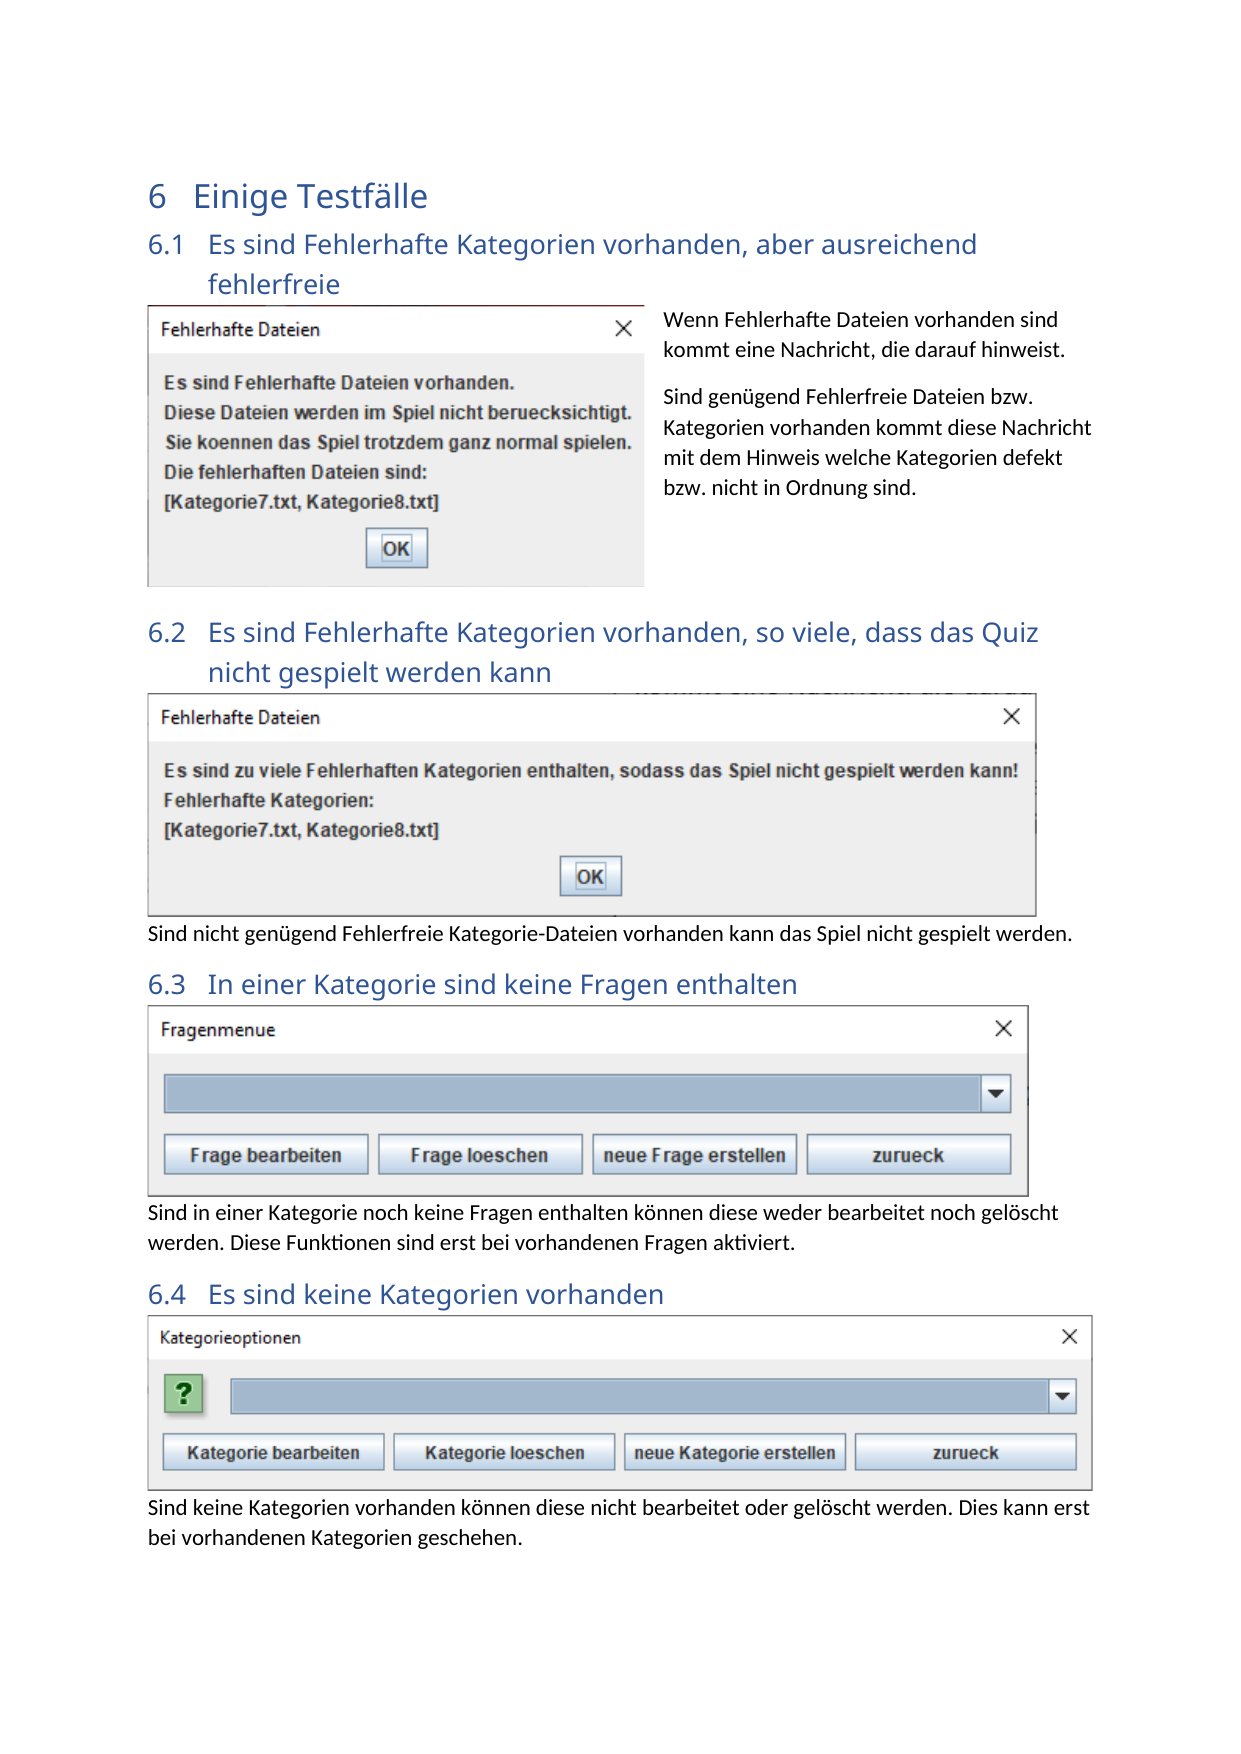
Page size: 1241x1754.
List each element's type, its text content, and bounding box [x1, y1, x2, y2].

subtitle Es sind keine Kategorien vorhanden [148, 1275, 1093, 1312]
picture [147, 693, 1037, 917]
text Sind genügend Fehlerfreie Dateien bzw. Kategorien vorhanden kommt diese Nachricht mit dem Hinweis welche Kategorien defekt bzw. nicht in Ordnung sind. [645, 382, 1093, 501]
picture [147, 1315, 1093, 1491]
subtitle Einige Testfälle [148, 173, 1093, 218]
subtitle Es sind Fehlerhafte Kategorien vorhanden, so viele, dass das Quiz nicht gespielt werden kann [148, 614, 1093, 690]
picture [147, 305, 645, 587]
subtitle Es sind Fehlerhafte Kategorien vorhanden, aber ausreichend fehlerfreie [148, 226, 1093, 302]
text Wenn Fehlerhafte Dateien vorhanden sind kommt eine Nachricht, die darauf hinweist. [645, 305, 1093, 363]
picture [147, 1005, 1029, 1197]
subtitle In einer Kategorie sind keine Fragen enthalten [148, 966, 1093, 1003]
text Sind keine Kategorien vorhanden können diese nicht bearbeitet oder gelöscht werden. Dies kann erst bei vorhandenen Kategorien geschehen. [148, 1491, 1093, 1551]
